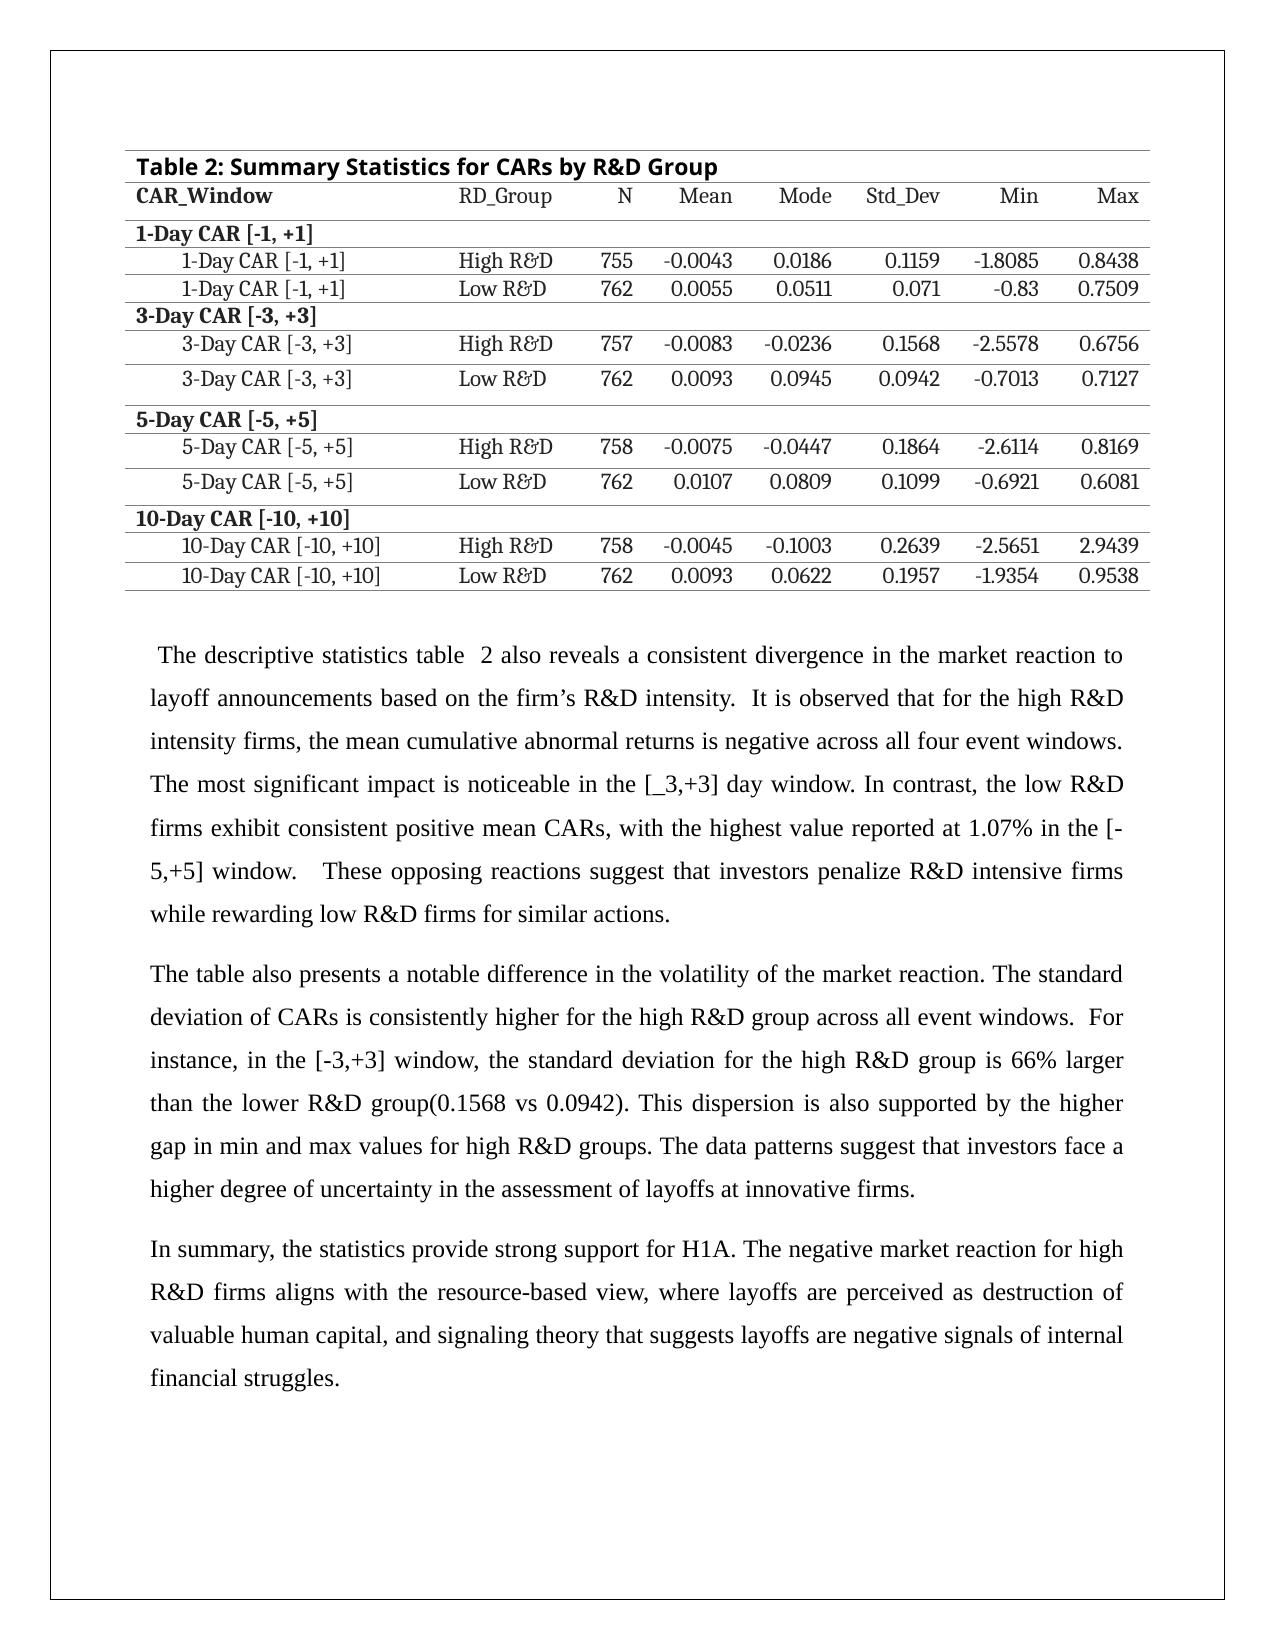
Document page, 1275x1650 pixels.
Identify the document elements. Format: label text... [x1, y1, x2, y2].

table_cell -2.5651 [951, 533, 1050, 562]
table_cell 757 [577, 331, 644, 364]
table_cell 758 [577, 434, 644, 467]
table_cell -0.0236 [744, 331, 843, 364]
table_cell 0.6756 [1050, 331, 1150, 364]
table_cell 0.0093 [644, 365, 744, 405]
table_cell N [577, 183, 644, 219]
table_cell -2.5578 [951, 331, 1050, 364]
table_cell -0.1003 [744, 533, 843, 562]
table_cell 762 [577, 365, 644, 405]
table_cell 755 [577, 248, 644, 274]
table_cell High R&D [447, 248, 577, 274]
table_cell High R&D [447, 331, 577, 364]
table_cell High R&D [447, 533, 577, 562]
table_cell 1-Day CAR [-1, +1] [125, 248, 447, 274]
table_cell 0.1864 [843, 434, 951, 467]
table_cell Mode [744, 183, 843, 219]
table_cell 0.0055 [644, 275, 744, 302]
table_cell -0.0447 [744, 434, 843, 467]
table_cell Low R&D [447, 469, 577, 505]
table_cell 762 [577, 469, 644, 505]
table_cell Std_Dev [843, 183, 951, 219]
table_cell 0.071 [843, 275, 951, 302]
table_cell 0.0093 [644, 563, 744, 589]
table_cell -0.6921 [951, 469, 1050, 505]
table_cell -0.0045 [644, 533, 744, 562]
table_cell RD_Group [447, 183, 577, 219]
table_cell -0.0083 [644, 331, 744, 364]
table_cell 1-Day CAR [-1, +1] [125, 275, 447, 302]
text The descriptive statistics table 2 also reveals a consistent divergence in the market reaction to layoff announcements based on the firm’s R&D intensity. It is observed that for the high R&D intensity firms, the mean cumulative abnormal returns is negative across all four event windows. The most significant impact is noticeable in the [_3,+3] day window. In contrast, the low R&D firms exhibit consistent positive mean CARs, with the highest value reported at 1.07% in the [-5,+5] window. These opposing reactions suggest that investors penalize R&D intensive firms while rewarding low R&D firms for similar actions. [150, 640, 1125, 928]
table_cell 0.0809 [744, 469, 843, 505]
table_cell 5-Day CAR [-5, +5] [125, 434, 447, 467]
table_cell 10-Day CAR [-10, +10] [125, 533, 447, 562]
table_cell Mean [644, 183, 744, 219]
table_cell 10-Day CAR [-10, +10] [125, 506, 1150, 532]
table_cell -1.9354 [951, 563, 1050, 589]
table_cell 1-Day CAR [-1, +1] [125, 221, 1150, 247]
text The table also presents a notable difference in the volatility of the market reaction. The standard deviation of CARs is consistently higher for the high R&D group across all event windows. For instance, in the [-3,+3] window, the standard deviation for the high R&D group is 66% larger than the lower R&D group(0.1568 vs 0.0942). This dispersion is also supported by the higher gap in min and max values for high R&D groups. The data patterns suggest that investors face a higher degree of uncertainty in the assessment of layoffs at innovative firms. [150, 959, 1125, 1203]
table_cell 0.7127 [1050, 365, 1150, 405]
table_cell -2.6114 [951, 434, 1050, 467]
table_cell 0.9538 [1050, 563, 1150, 589]
table_cell 5-Day CAR [-5, +5] [125, 469, 447, 505]
table_cell 0.0511 [744, 275, 843, 302]
table_cell 0.1957 [843, 563, 951, 589]
table_cell 0.8438 [1050, 248, 1150, 274]
table_cell Min [951, 183, 1050, 219]
table_cell 762 [577, 563, 644, 589]
table_header Table 2: Summary Statistics for CARs by R&D Group [125, 151, 1150, 182]
table_cell 2.9439 [1050, 533, 1150, 562]
table_cell Low R&D [447, 275, 577, 302]
table_cell 0.0107 [644, 469, 744, 505]
table_cell -0.0075 [644, 434, 744, 467]
table_cell 0.0622 [744, 563, 843, 589]
table_cell 0.7509 [1050, 275, 1150, 302]
table_cell 0.0186 [744, 248, 843, 274]
table_cell 0.8169 [1050, 434, 1150, 467]
table_cell CAR_Window [125, 183, 447, 219]
table_cell 0.2639 [843, 533, 951, 562]
table_cell 0.6081 [1050, 469, 1150, 505]
table_cell -0.83 [951, 275, 1050, 302]
table_cell 0.1159 [843, 248, 951, 274]
table_cell 3-Day CAR [-3, +3] [125, 365, 447, 405]
table_cell Low R&D [447, 365, 577, 405]
table_cell -0.7013 [951, 365, 1050, 405]
table_cell 758 [577, 533, 644, 562]
table_cell Max [1050, 183, 1150, 219]
table_cell 3-Day CAR [-3, +3] [125, 331, 447, 364]
table_cell 0.1568 [843, 331, 951, 364]
text In summary, the statistics provide strong support for H1A. The negative market reaction for high R&D firms aligns with the resource-based view, where layoffs are perceived as destruction of valuable human capital, and signaling theory that suggests layoffs are negative signals of internal financial struggles. [150, 1234, 1125, 1392]
table_cell 5-Day CAR [-5, +5] [125, 406, 1150, 433]
table_cell -0.0043 [644, 248, 744, 274]
table_cell 762 [577, 275, 644, 302]
table_cell Low R&D [447, 563, 577, 589]
table_cell 0.1099 [843, 469, 951, 505]
table_cell -1.8085 [951, 248, 1050, 274]
table_cell 0.0945 [744, 365, 843, 405]
table_cell High R&D [447, 434, 577, 467]
table_cell 10-Day CAR [-10, +10] [125, 563, 447, 589]
table_cell 0.0942 [843, 365, 951, 405]
table_cell 3-Day CAR [-3, +3] [125, 303, 1150, 330]
